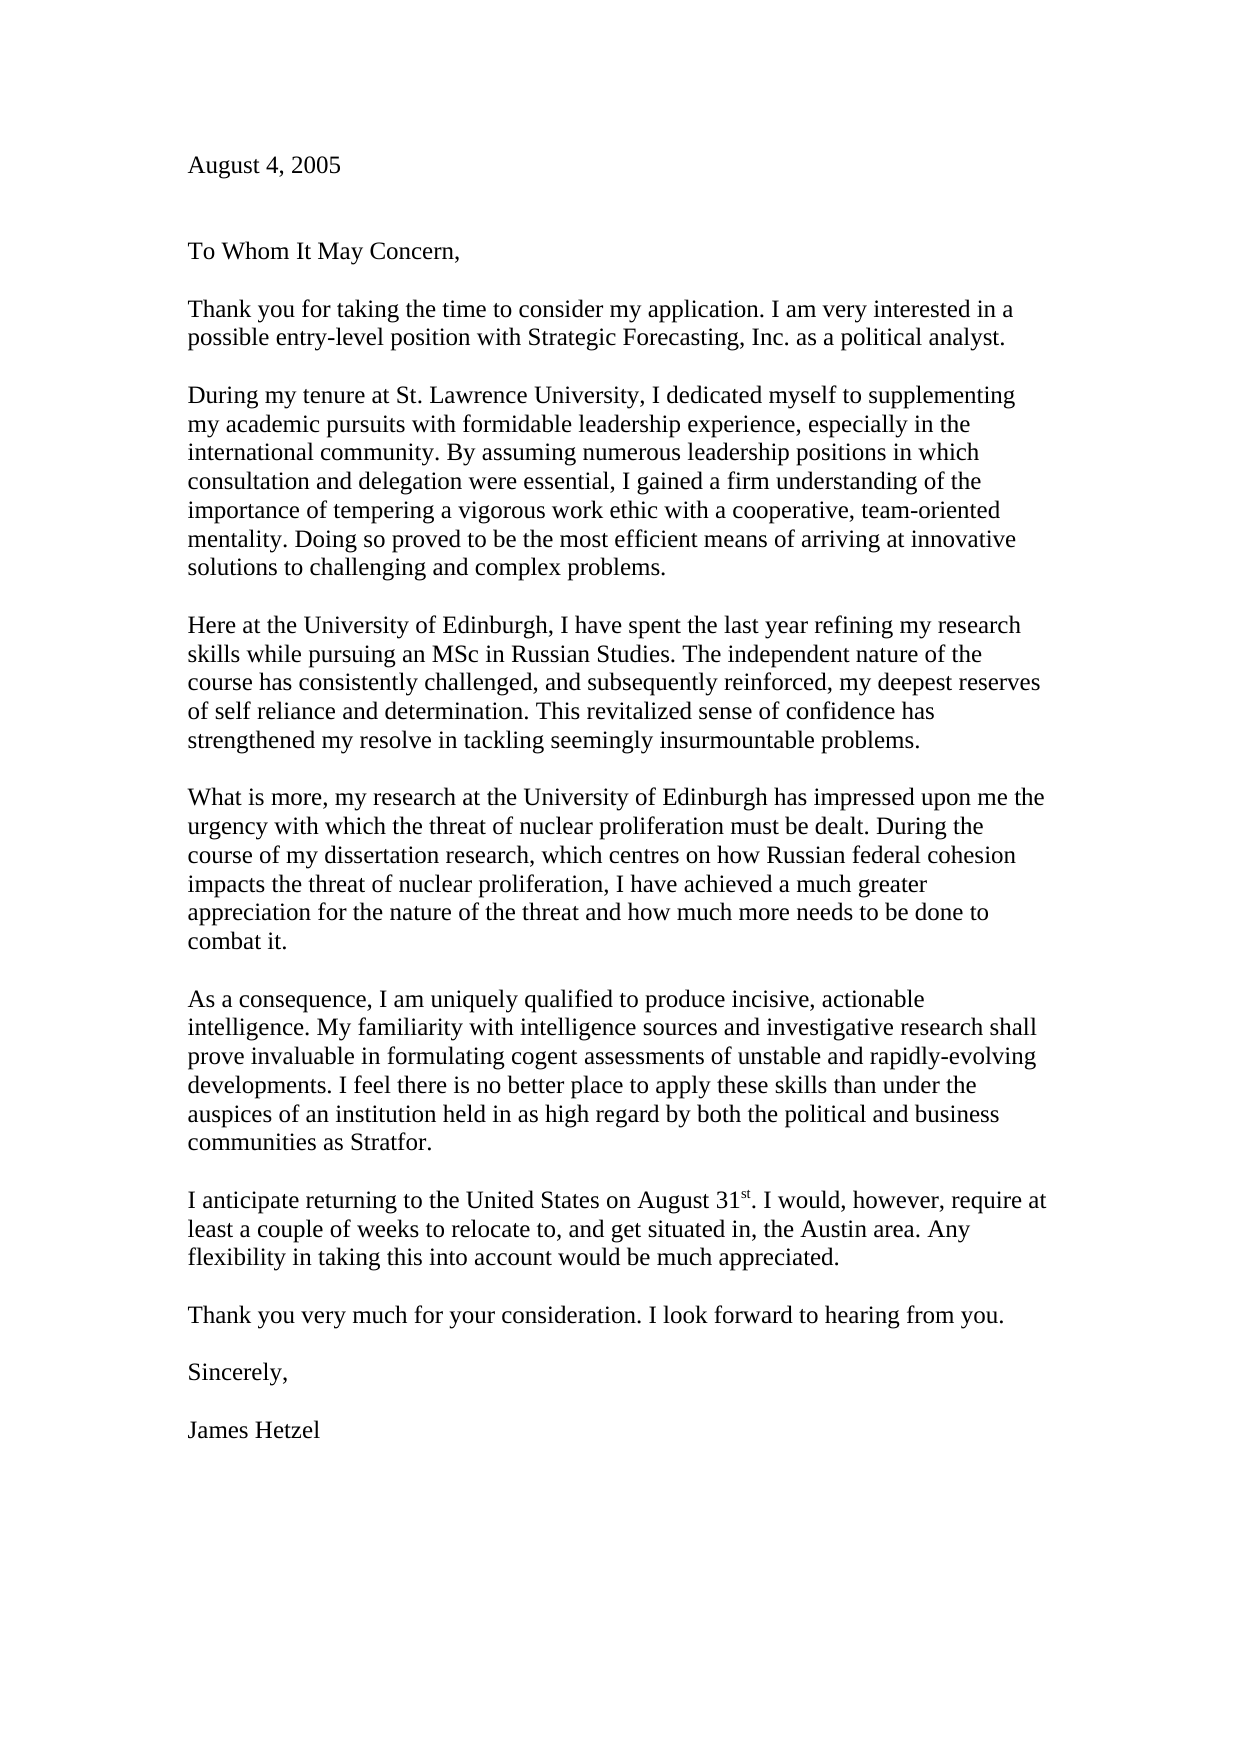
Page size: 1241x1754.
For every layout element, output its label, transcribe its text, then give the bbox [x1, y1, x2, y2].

text Sincerely, [187, 1357, 1053, 1386]
text James Hetzel [187, 1415, 1053, 1444]
text Thank you for taking the time to consider my application. I am very interested in a possible entry-level position with Strategic Forecasting, Inc. as a political analyst. [187, 294, 1053, 351]
text What is more, my research at the University of Edinburgh has impressed upon me the urgency with which the threat of nuclear proliferation must be dealt. During the course of my dissertation research, which centres on how Russian federal cohesion impacts the threat of nuclear proliferation, I have achieved a much greater appreciation for the nature of the threat and how much more needs to be done to combat it. [187, 782, 1053, 955]
text I anticipate returning to the United States on August 31st. I would, however, require at least a couple of weeks to relocate to, and get situated in, the Austin area. Any flexibility in taking this into account would be much appreciated. [187, 1185, 1053, 1271]
text Thank you very much for your consideration. I look forward to hearing from you. [187, 1300, 1053, 1329]
text As a consequence, I am uniquely qualified to produce incisive, actionable intelligence. My familiarity with intelligence sources and investigative research shall prove invaluable in formulating cogent assessments of unstable and rapidly-evolving developments. I feel there is no better place to apply these skills than under the auspices of an institution held in as high regard by both the political and business communities as Stratfor. [187, 984, 1053, 1156]
text August 4, 2005 [187, 150, 1053, 179]
text To Whom It May Concern, [187, 236, 1053, 265]
text During my tenure at St. Lawrence University, I dedicated myself to supplementing my academic pursuits with formidable leadership experience, especially in the international community. By assuming numerous leadership positions in which consultation and delegation were essential, I gained a firm understanding of the importance of tempering a vigorous work ethic with a cooperative, team-oriented mentality. Doing so proved to be the most efficient means of arriving at innovative solutions to challenging and complex problems. [187, 380, 1053, 581]
text Here at the University of Edinburgh, I have spent the last year refining my research skills while pursuing an MSc in Russian Studies. The independent nature of the course has consistently challenged, and subsequently reinforced, my deepest reserves of self reliance and determination. This revitalized sense of confidence has strengthened my resolve in tackling seemingly insurmountable problems. [187, 610, 1053, 754]
